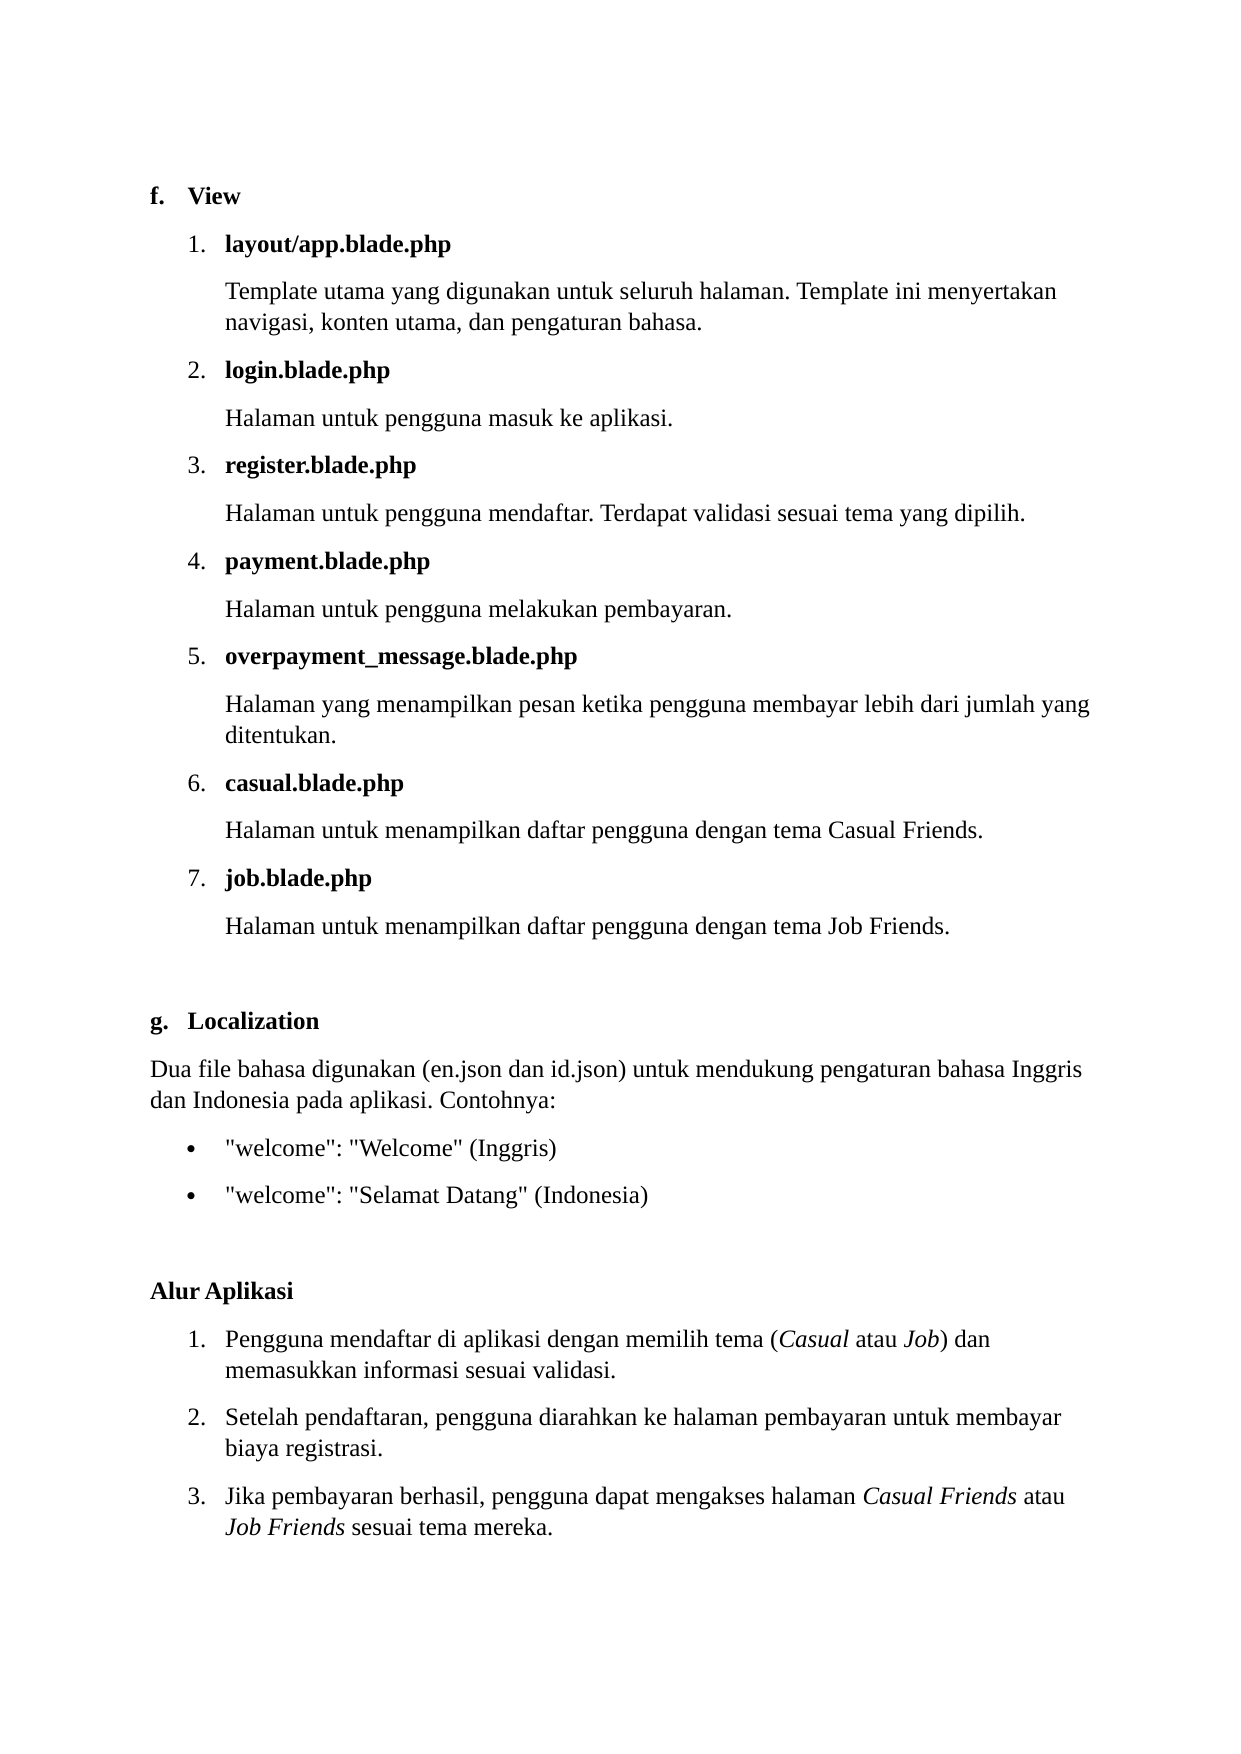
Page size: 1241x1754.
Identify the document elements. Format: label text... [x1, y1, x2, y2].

text Halaman untuk menampilkan daftar pengguna dengan tema Casual Friends. [225, 816, 1090, 844]
list Localization [150, 1006, 1090, 1035]
text Halaman untuk pengguna mendaftar. Terdapat validasi sesuai tema yang dipilih. [225, 498, 1090, 527]
list payment.blade.php [187, 546, 1090, 575]
list login.blade.php [187, 355, 1090, 384]
list job.blade.php [187, 863, 1090, 892]
text Halaman untuk pengguna masuk ke aplikasi. [225, 403, 1090, 432]
list register.blade.php [187, 451, 1090, 479]
text Halaman untuk pengguna melakukan pembayaran. [225, 594, 1090, 622]
list Setelah pendaftaran, pengguna diarahkan ke halaman pembayaran untuk membayar biaya registrasi. [187, 1402, 1090, 1462]
list View [150, 181, 1090, 210]
list "welcome": "Selamat Datang" (Indonesia) [187, 1181, 1090, 1209]
list overpayment_message.blade.php [187, 641, 1090, 670]
text Halaman untuk menampilkan daftar pengguna dengan tema Job Friends. [225, 911, 1090, 940]
text Template utama yang digunakan untuk seluruh halaman. Template ini menyertakan navigasi, konten utama, dan pengaturan bahasa. [225, 276, 1090, 336]
text Alur Aplikasi [150, 1276, 1090, 1305]
list casual.blade.php [187, 768, 1090, 797]
text Dua file bahasa digunakan (en.json dan id.json) untuk mendukung pengaturan bahasa Inggris dan Indonesia pada aplikasi. Contohnya: [150, 1054, 1090, 1114]
list layout/app.blade.php [187, 229, 1090, 257]
list Jika pembayaran berhasil, pengguna dapat mengakses halaman Casual Friends atau Job Friends sesuai tema mereka. [187, 1481, 1090, 1541]
list Pengguna mendaftar di aplikasi dengan memilih tema (Casual atau Job) dan memasukkan informasi sesuai validasi. [187, 1324, 1090, 1383]
text Halaman yang menampilkan pesan ketika pengguna membayar lebih dari jumlah yang ditentukan. [225, 689, 1090, 749]
list "welcome": "Welcome" (Inggris) [187, 1133, 1090, 1162]
